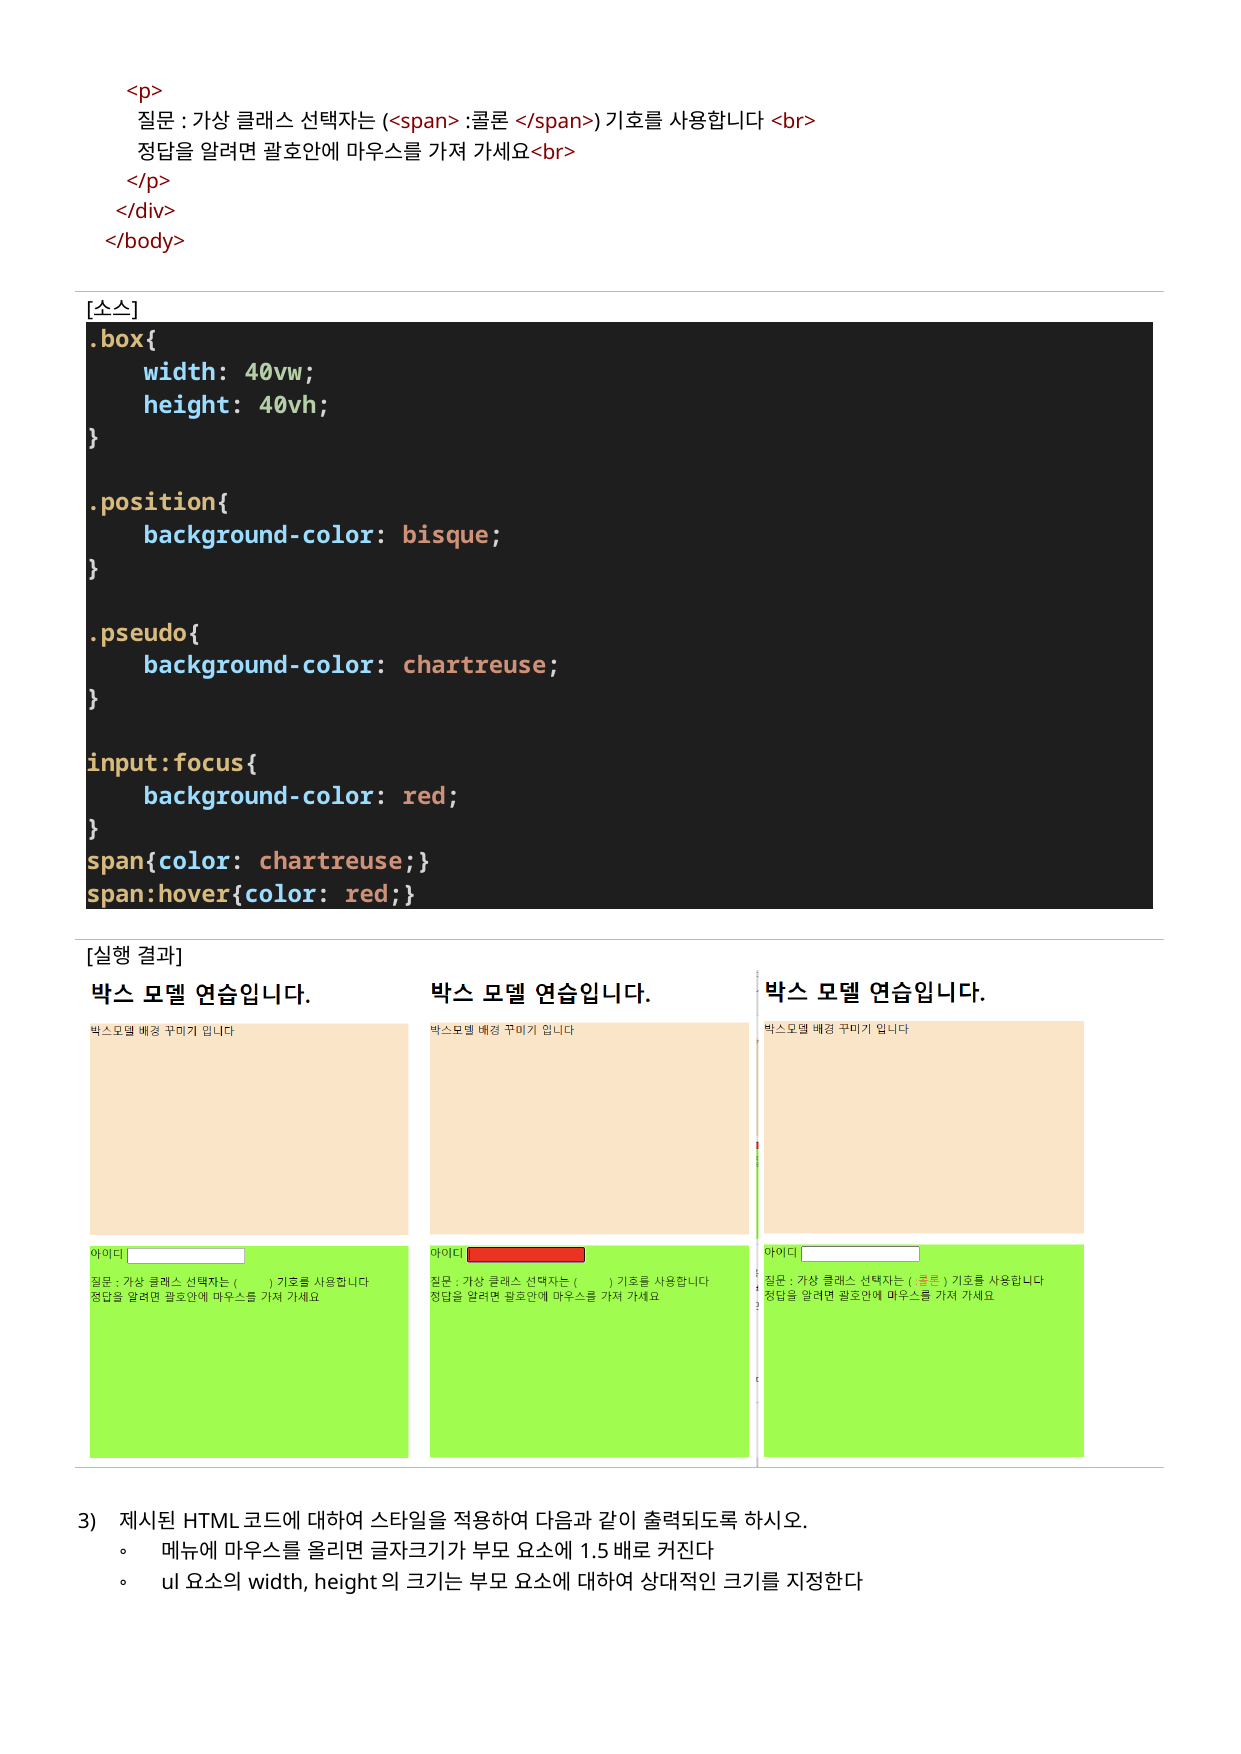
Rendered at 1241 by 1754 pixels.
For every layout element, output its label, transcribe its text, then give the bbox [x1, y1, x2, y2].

list ul 요소의 width, height의 크기는 부모 요소에 대하여 상대적인 크기를 지정한다 [119, 1565, 1165, 1595]
list 메뉴에 마우스를 올리면 글자크기가 부모 요소에 1.5배로 커진다 [119, 1535, 1165, 1565]
table_header [소스] .box{ width: 40vw; height: 40vh; } .position{ background-color: bisque; } .pseudo{ background-color: chartreuse; } input:focus{ background-color: red; } span{color: chartreuse;} span:hover{color: red;} [75, 292, 1164, 939]
table_cell [실행 결과] [75, 940, 1164, 1467]
picture [86, 970, 1094, 1467]
list 제시된 HTML코드에 대하여 스타일을 적용하여 다음과 같이 출력되도록 하시오. [78, 1504, 1165, 1535]
text <p> [104, 75, 1165, 105]
text 정답을 알려면 괄호안에 마우스를 가져 가세요<br> [104, 135, 1165, 165]
text </body> [104, 225, 1165, 254]
text </p> [104, 165, 1165, 195]
text </div> [104, 195, 1165, 225]
text 질문 : 가상 클래스 선택자는 (<span> :콜론 </span>) 기호를 사용합니다 <br> [104, 105, 1165, 135]
